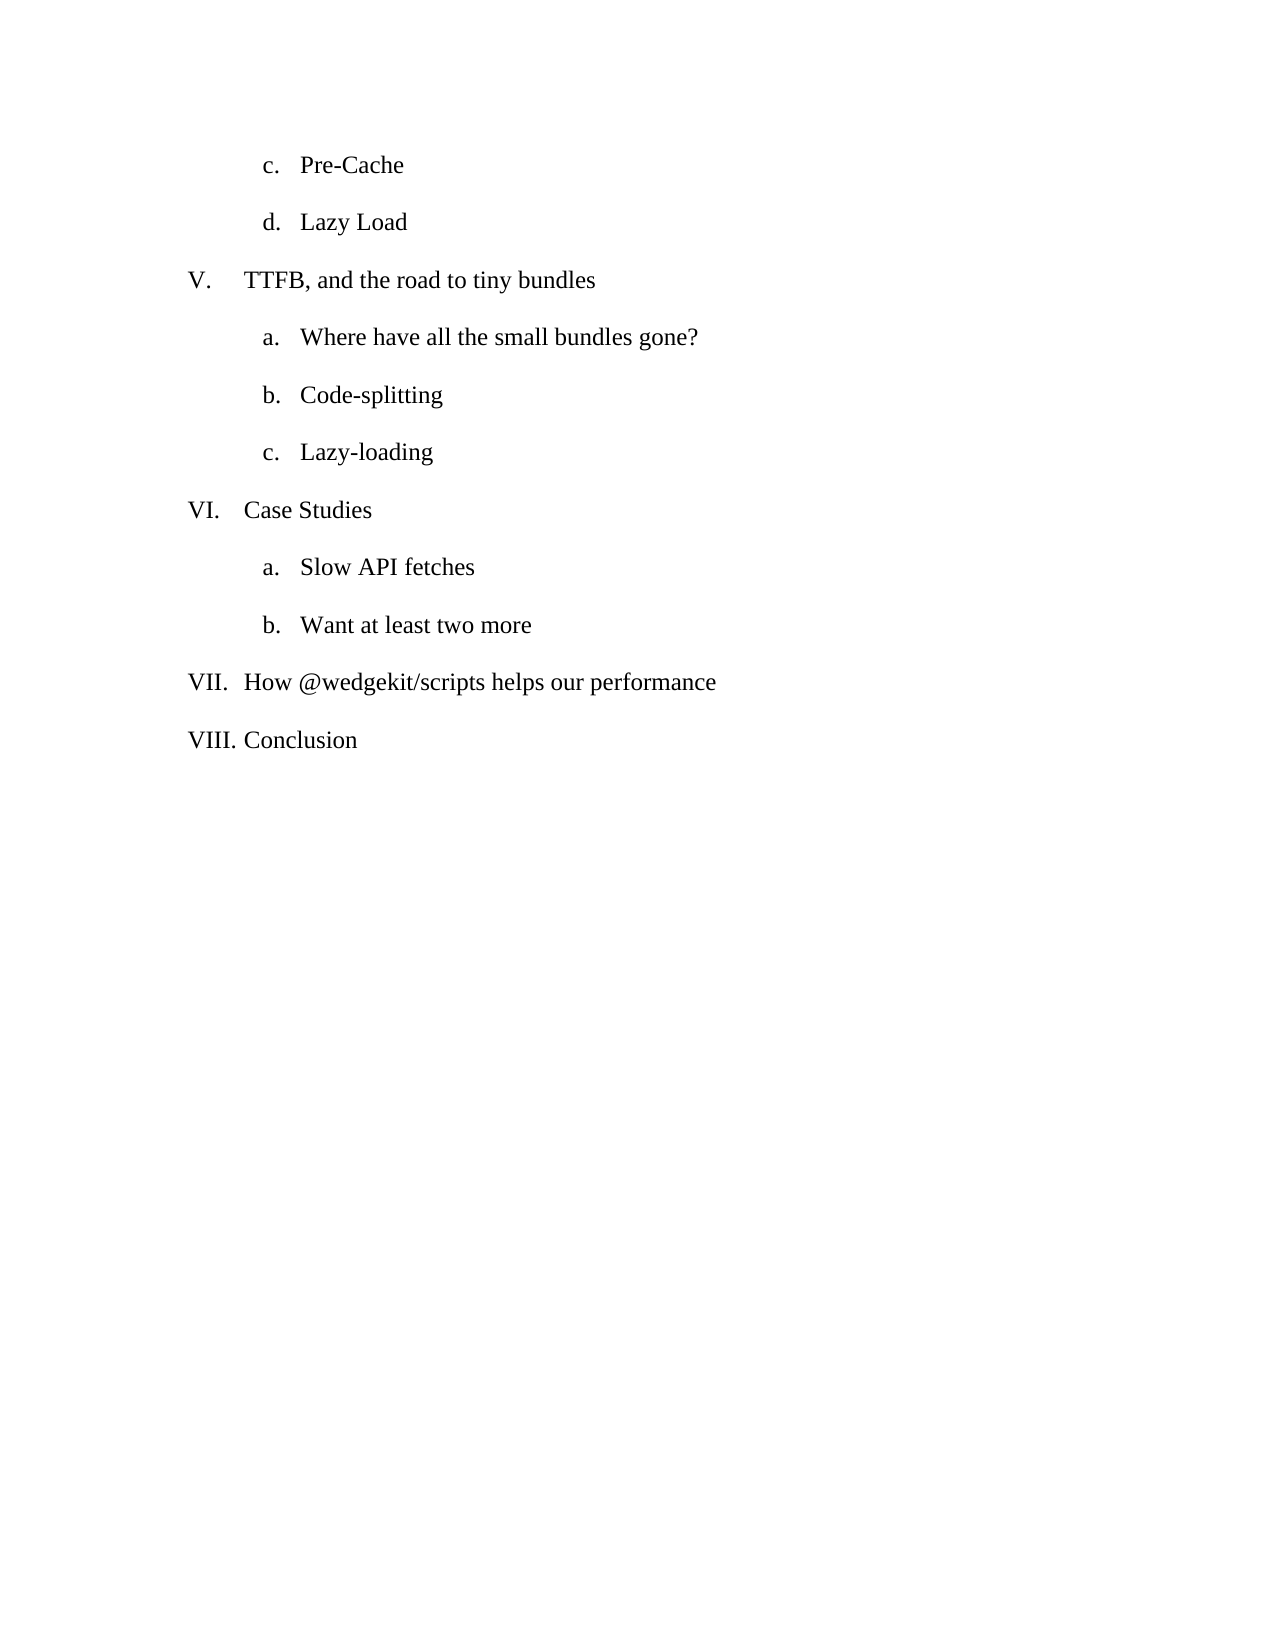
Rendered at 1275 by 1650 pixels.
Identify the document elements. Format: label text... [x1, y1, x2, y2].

list Code-splitting [262, 380, 1125, 409]
list Case Studies [187, 495, 1125, 524]
list How @wedgekit/scripts helps our performance [187, 667, 1125, 696]
list Conclusion [187, 725, 1125, 754]
list Lazy-loading [262, 437, 1125, 466]
list Lazy Load [262, 207, 1125, 236]
list Where have all the small bundles gone? [262, 322, 1125, 351]
list Want at least two more [262, 610, 1125, 639]
list Slow API fetches [262, 552, 1125, 581]
list Pre-Cache [262, 150, 1125, 179]
list TTFB, and the road to tiny bundles [187, 265, 1125, 294]
